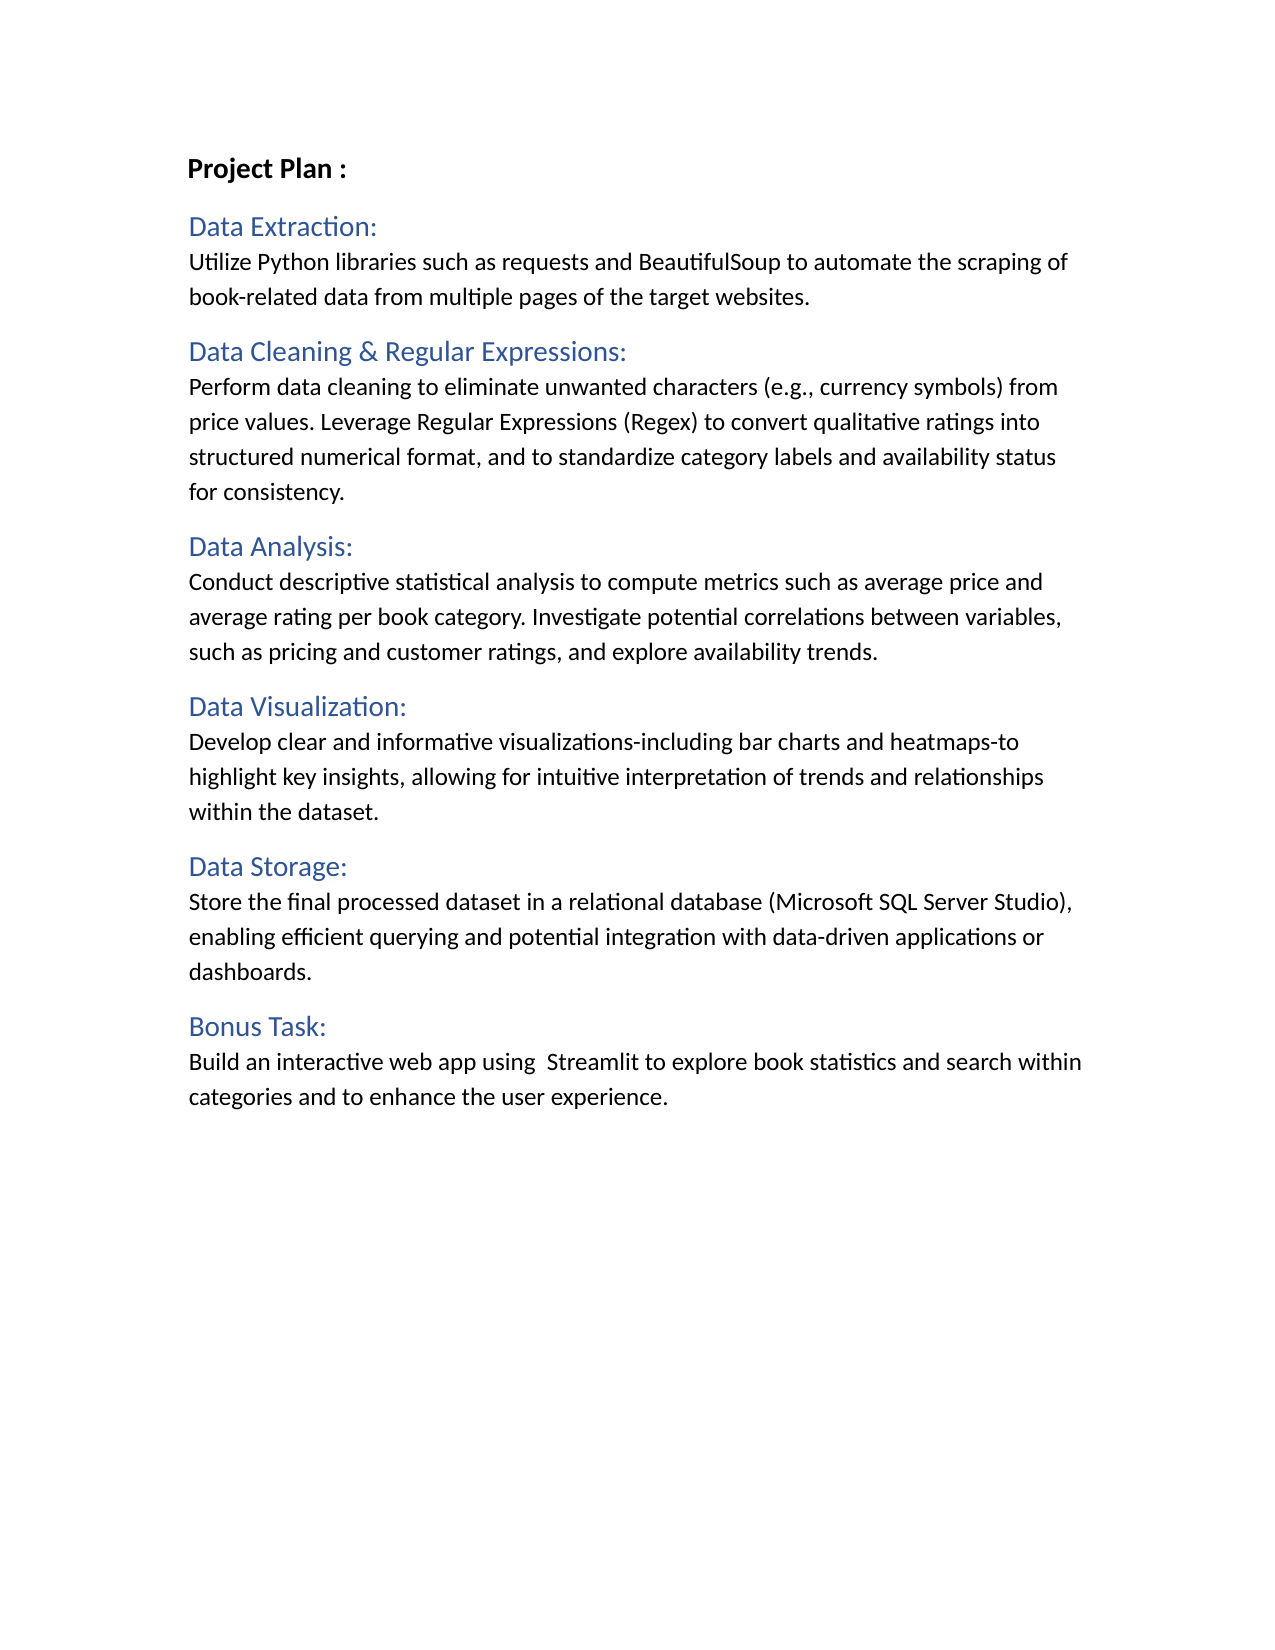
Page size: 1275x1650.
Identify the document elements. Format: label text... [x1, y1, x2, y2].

text Conduct descriptive statistical analysis to compute metrics such as average price and average rating per book category. Investigate potential correlations between variables, such as pricing and customer ratings, and explore availability trends. [188, 566, 1087, 667]
text Develop clear and informative visualizations-including bar charts and heatmaps-to highlight key insights, allowing for intuitive interpretation of trends and relationships within the dataset. [188, 726, 1087, 827]
text Data Extraction: [188, 208, 1087, 243]
text Data Analysis: [188, 528, 1087, 563]
text Project Plan : [187, 150, 1087, 186]
text Data Cleaning & Regular Expressions: [188, 333, 1087, 368]
text Data Storage: [188, 848, 1087, 884]
text Store the final processed dataset in a relational database (Microsoft SQL Server Studio), enabling efficient querying and potential integration with data-driven applications or dashboards. [188, 886, 1087, 987]
text Bonus Task: [188, 1008, 1087, 1044]
text Perform data cleaning to eliminate unwanted characters (e.g., currency symbols) from price values. Leverage Regular Expressions (Regex) to convert qualitative ratings into structured numerical format, and to standardize category labels and availability status for consistency. [188, 371, 1087, 507]
text Utilize Python libraries such as requests and BeautifulSoup to automate the scraping of book-related data from multiple pages of the target websites. [188, 246, 1087, 312]
text Build an interactive web app using Streamlit to explore book statistics and search within categories and to enhance the user experience. [188, 1047, 1087, 1112]
text Data Visualization: [188, 688, 1087, 723]
